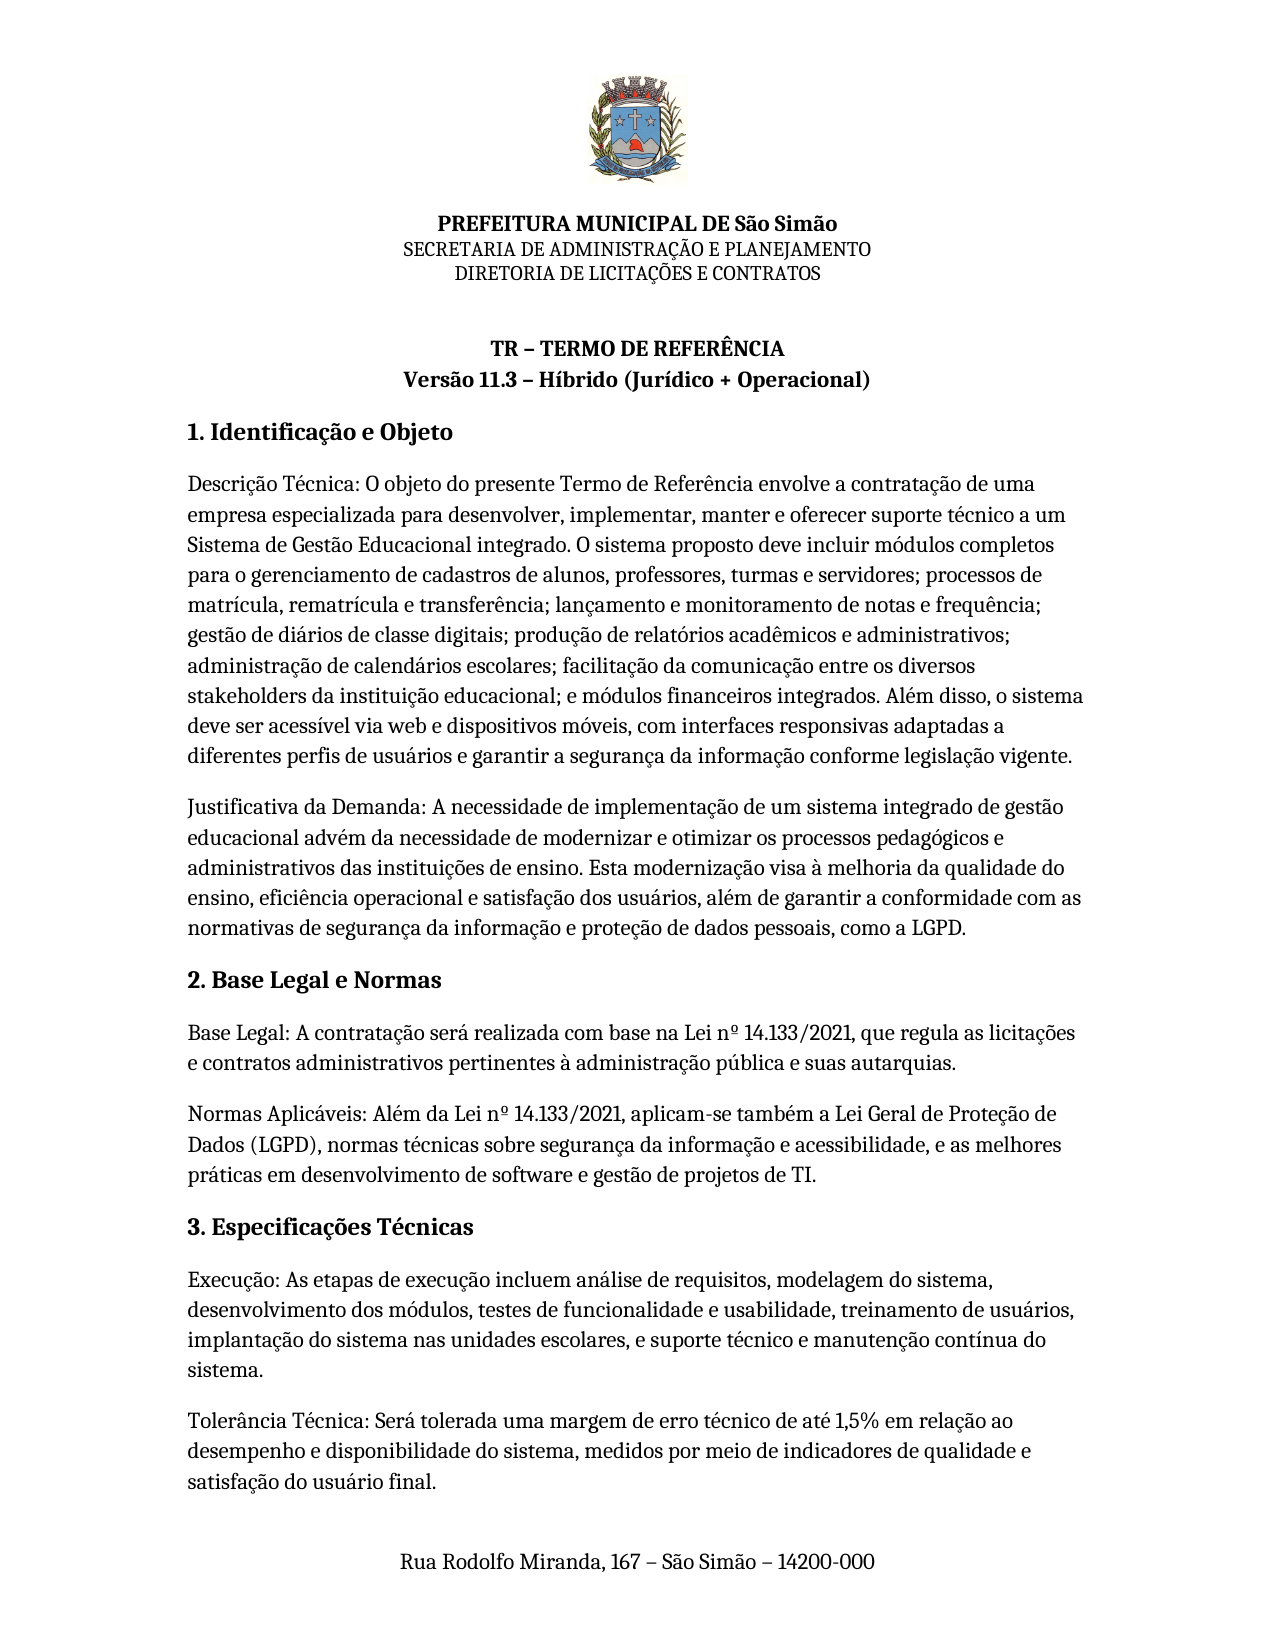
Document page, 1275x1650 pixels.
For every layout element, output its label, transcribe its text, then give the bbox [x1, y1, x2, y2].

text 3. Especificações Técnicas [187, 1213, 1087, 1241]
text Tolerância Técnica: Será tolerada uma margem de erro técnico de até 1,5% em relação ao desempenho e disponibilidade do sistema, medidos por meio de indicadores de qualidade e satisfação do usuário final. [187, 1408, 1087, 1495]
text TR – TERMO DE REFERÊNCIA Versão 11.3 – Híbrido (Jurídico + Operacional) [187, 336, 1087, 393]
picture [587, 74, 688, 185]
text Normas Aplicáveis: Além da Lei nº 14.133/2021, aplicam-se também a Lei Geral de Proteção de Dados (LGPD), normas técnicas sobre segurança da informação e acessibilidade, e as melhores práticas em desenvolvimento de software e gestão de projetos de TI. [187, 1101, 1087, 1188]
text Execução: As etapas de execução incluem análise de requisitos, modelagem do sistema, desenvolvimento dos módulos, testes de funcionalidade e usabilidade, treinamento de usuários, implantação do sistema nas unidades escolares, e suporte técnico e manutenção contínua do sistema. [187, 1266, 1087, 1383]
text Justificativa da Demanda: A necessidade de implementação de um sistema integrado de gestão educacional advém da necessidade de modernizar e otimizar os processos pedagógicos e administrativos das instituições de ensino. Esta modernização visa à melhoria da qualidade do ensino, eficiência operacional e satisfação dos usuários, além de garantir a conformidade com as normativas de segurança da informação e proteção de dados pessoais, como a LGPD. [187, 794, 1087, 941]
text 1. Identificação e Objeto [187, 417, 1087, 446]
text Descrição Técnica: O objeto do presente Termo de Referência envolve a contratação de uma empresa especializada para desenvolver, implementar, manter e oferecer suporte técnico a um Sistema de Gestão Educacional integrado. O sistema proposto deve incluir módulos completos para o gerenciamento de cadastros de alunos, professores, turmas e servidores; processos de matrícula, rematrícula e transferência; lançamento e monitoramento de notas e frequência; gestão de diários de classe digitais; produção de relatórios acadêmicos e administrativos; administração de calendários escolares; facilitação da comunicação entre os diversos stakeholders da instituição educacional; e módulos financeiros integrados. Além disso, o sistema deve ser acessível via web e dispositivos móveis, com interfaces responsivas adaptadas a diferentes perfis de usuários e garantir a segurança da informação conforme legislação vigente. [187, 471, 1087, 769]
text Base Legal: A contratação será realizada com base na Lei nº 14.133/2021, que regula as licitações e contratos administrativos pertinentes à administração pública e suas autarquias. [187, 1020, 1087, 1076]
text 2. Base Legal e Normas [187, 966, 1087, 995]
